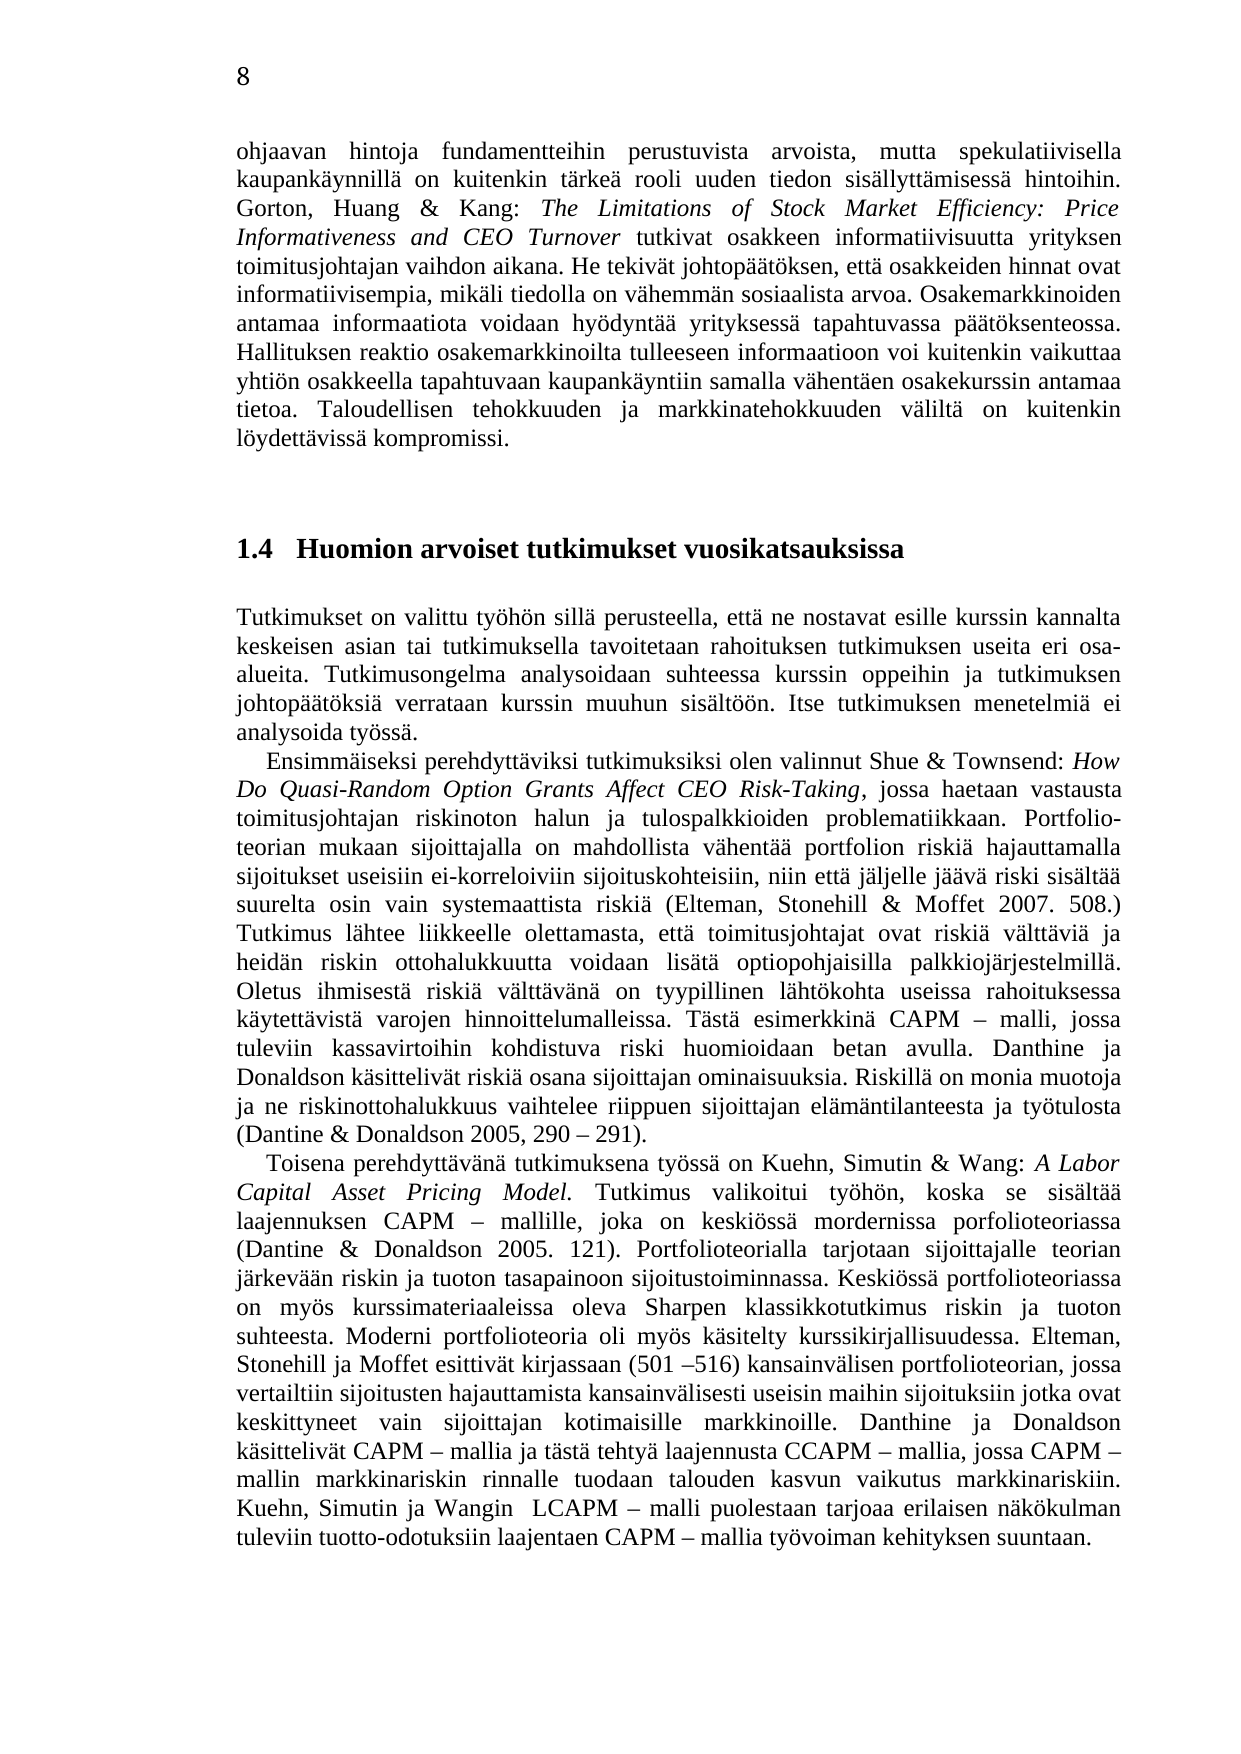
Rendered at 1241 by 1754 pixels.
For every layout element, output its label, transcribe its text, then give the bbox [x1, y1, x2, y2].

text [236, 136, 1122, 452]
subtitle Huomion arvoiset tutkimukset vuosikatsauksissa [236, 527, 1122, 564]
text Ensimmäiseksi perehdyttäviksi tutkimuksiksi olen valinnut Shue & Townsend: How Do Quasi-Random Option Grants Affect CEO Risk-Taking, jossa haetaan vastausta toimitusjohtajan riskinoton halun ja tulospalkkioiden problematiikkaan. Portfolio-teorian mukaan sijoittajalla on mahdollista vähentää portfolion riskiä hajauttamalla sijoitukset useisiin ei-korreloiviin sijoituskohteisiin, niin että jäljelle jäävä riski sisältää suurelta osin vain systemaattista riskiä (Elteman, Stonehill & Moffet 2007. 508.) Tutkimus lähtee liikkeelle olettamasta, että toimitusjohtajat ovat riskiä välttäviä ja heidän riskin ottohalukkuutta voidaan lisätä optiopohjaisilla palkkiojärjestelmillä. Oletus ihmisestä riskiä välttävänä on tyypillinen lähtökohta useissa rahoituksessa käytettävistä varojen hinnoittelumalleissa. Tästä esimerkkinä CAPM – malli, jossa tuleviin kassavirtoihin kohdistuva riski huomioidaan betan avulla. Danthine ja Donaldson käsittelivät riskiä osana sijoittajan ominaisuuksia. Riskillä on monia muotoja ja ne riskinottohalukkuus vaihtelee riippuen sijoittajan elämäntilanteesta ja työtulosta (Dantine & Donaldson 2005, 290 – 291). [236, 746, 1122, 1148]
text Toisena perehdyttävänä tutkimuksena työssä on Kuehn, Simutin & Wang: A Labor Capital Asset Pricing Model. Tutkimus valikoitui työhön, koska se sisältää laajennuksen CAPM – mallille, joka on keskiössä mordernissa porfolioteoriassa (Dantine & Donaldson 2005. 121). Portfolioteorialla tarjotaan sijoittajalle teorian järkevään riskin ja tuoton tasapainoon sijoitustoiminnassa. Keskiössä portfolioteoriassa on myös kurssimateriaaleissa oleva Sharpen klassikkotutkimus riskin ja tuoton suhteesta. Moderni portfolioteoria oli myös käsitelty kurssikirjallisuudessa. Elteman, Stonehill ja Moffet esittivät kirjassaan (501 –516) kansainvälisen portfolioteorian, jossa vertailtiin sijoitusten hajauttamista kansainvälisesti useisin maihin sijoituksiin jotka ovat keskittyneet vain sijoittajan kotimaisille markkinoille. Danthine ja Donaldson käsittelivät CAPM – mallia ja tästä tehtyä laajennusta CCAPM – mallia, jossa CAPM – mallin markkinariskin rinnalle tuodaan talouden kasvun vaikutus markkinariskiin. Kuehn, Simutin ja Wangin LCAPM – malli puolestaan tarjoaa erilaisen näkökulman tuleviin tuotto-odotuksiin laajentaen CAPM – mallia työvoiman kehityksen suuntaan. [236, 1148, 1122, 1551]
text Tutkimukset on valittu työhön sillä perusteella, että ne nostavat esille kurssin kannalta keskeisen asian tai tutkimuksella tavoitetaan rahoituksen tutkimuksen useita eri osa-alueita. Tutkimusongelma analysoidaan suhteessa kurssin oppeihin ja tutkimuksen johtopäätöksiä verrataan kurssin muuhun sisältöön. Itse tutkimuksen menetelmiä ei analysoida työssä. [236, 602, 1122, 746]
